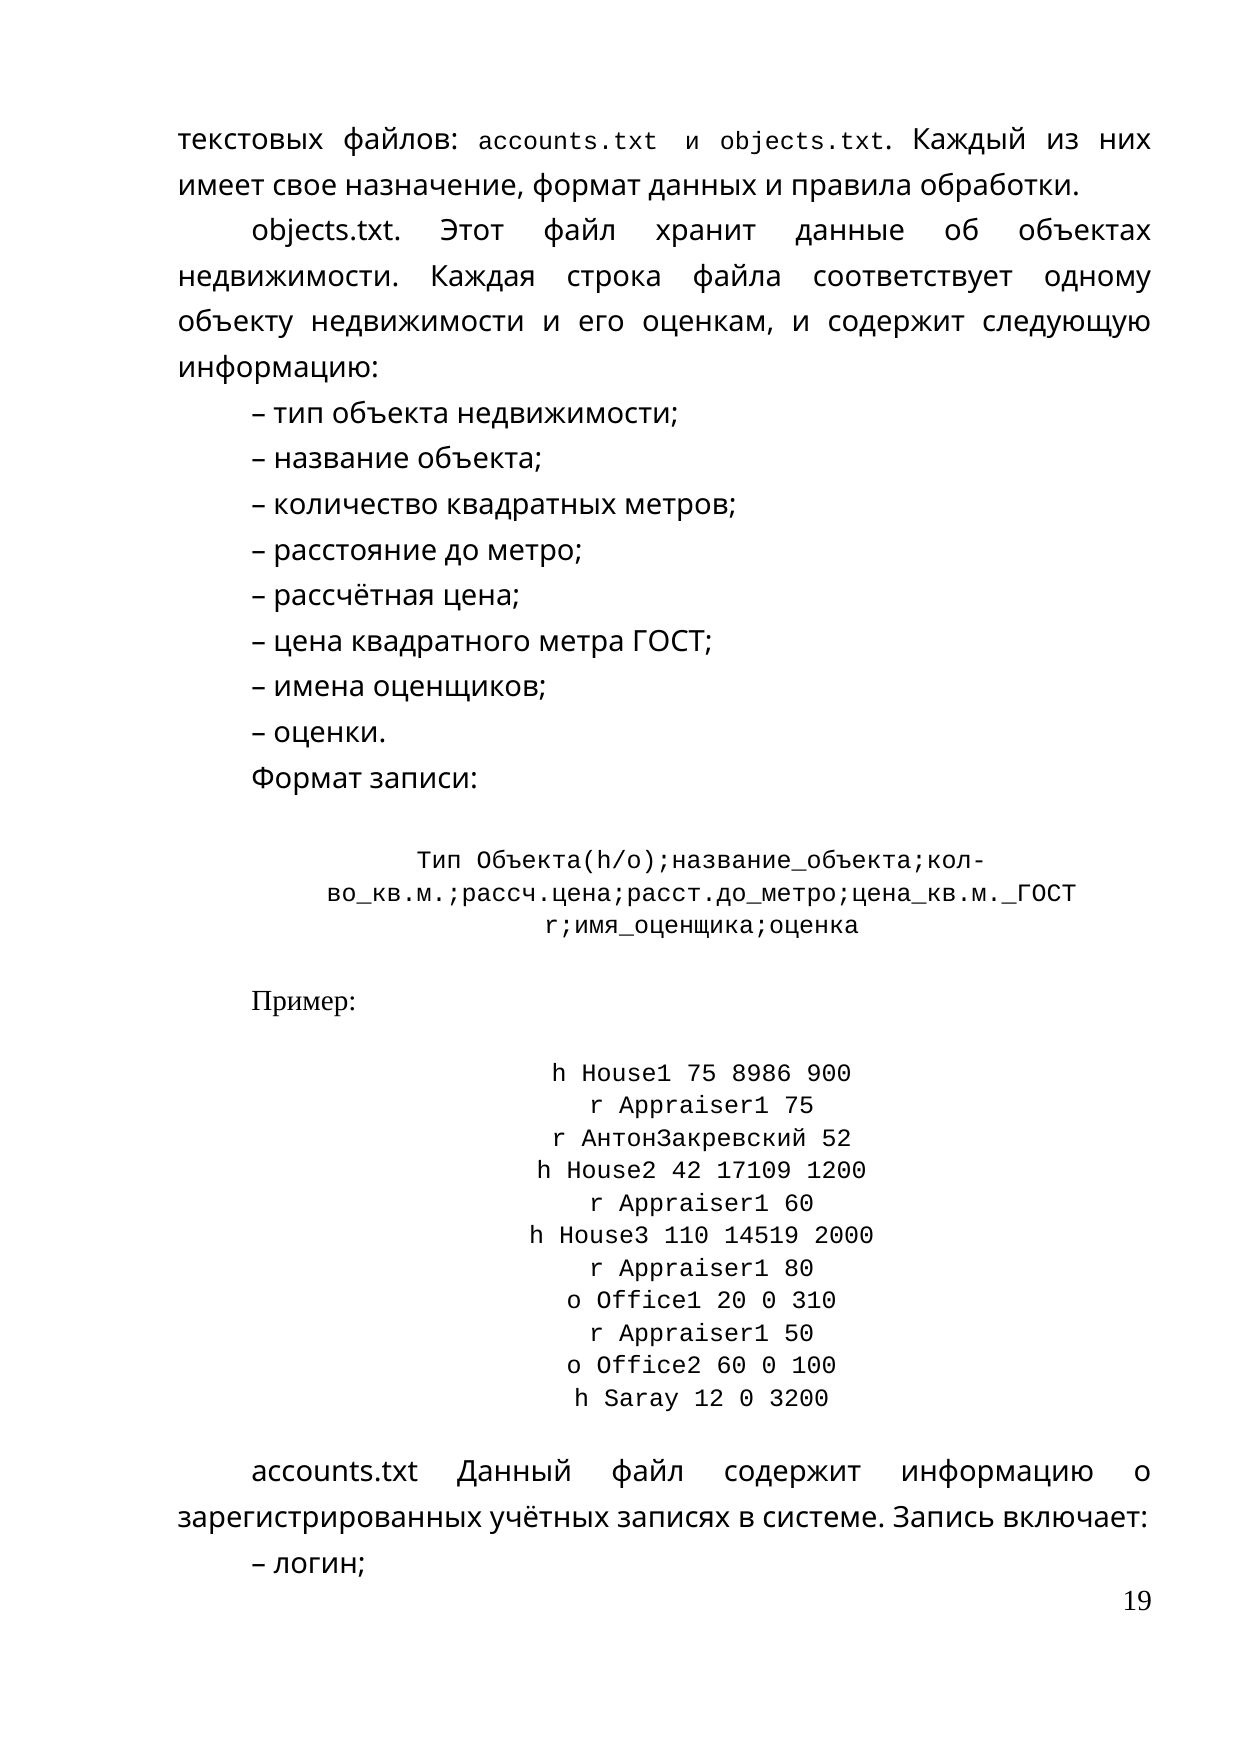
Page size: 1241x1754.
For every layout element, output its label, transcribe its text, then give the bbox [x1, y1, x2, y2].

text – расстояние до метро; [177, 529, 1152, 568]
text o Office2 60 0 100 [251, 1353, 1152, 1381]
text Тип Объекта(h/o);название_объекта;кол-во_кв.м.;рассч.цена;расст.до_метро;цена_кв.м._ГОСТ [251, 848, 1152, 909]
text r Appraiser1 50 [251, 1321, 1152, 1349]
text r Appraiser1 80 [251, 1256, 1152, 1284]
text Пример: [251, 983, 1152, 1017]
text – тип объекта недвижимости; [177, 392, 1152, 432]
text r Appraiser1 75 [251, 1093, 1152, 1121]
text r АнтонЗакревский 52 [251, 1126, 1152, 1154]
text h House3 110 14519 2000 [251, 1223, 1152, 1251]
text o Office1 20 0 310 [251, 1288, 1152, 1316]
text – цена квадратного метра ГОСТ; [177, 620, 1152, 660]
text – название объекта; [177, 437, 1152, 477]
text accounts.txt Данный файл содержит информацию о зарегистрированных учётных записях в системе. Запись включает: [177, 1451, 1152, 1536]
text – количество квадратных метров; [177, 483, 1152, 523]
text – оценки. [177, 711, 1152, 751]
text r Appraiser1 60 [251, 1191, 1152, 1219]
text r;имя_оценщика;оценка [251, 913, 1152, 941]
text h House1 75 8986 900 [251, 1061, 1152, 1089]
text – рассчётная цена; [177, 574, 1152, 614]
text Формат записи: [251, 757, 1152, 797]
text – имена оценщиков; [177, 666, 1152, 705]
text h House2 42 17109 1200 [251, 1158, 1152, 1186]
text h Saray 12 0 3200 [251, 1386, 1152, 1414]
text – логин; [177, 1542, 1152, 1582]
text objects.txt. Этот файл хранит данные об объектах недвижимости. Каждая строка файла соответствует одному объекту недвижимости и его оценкам, и содержит следующую информацию: [177, 209, 1152, 386]
